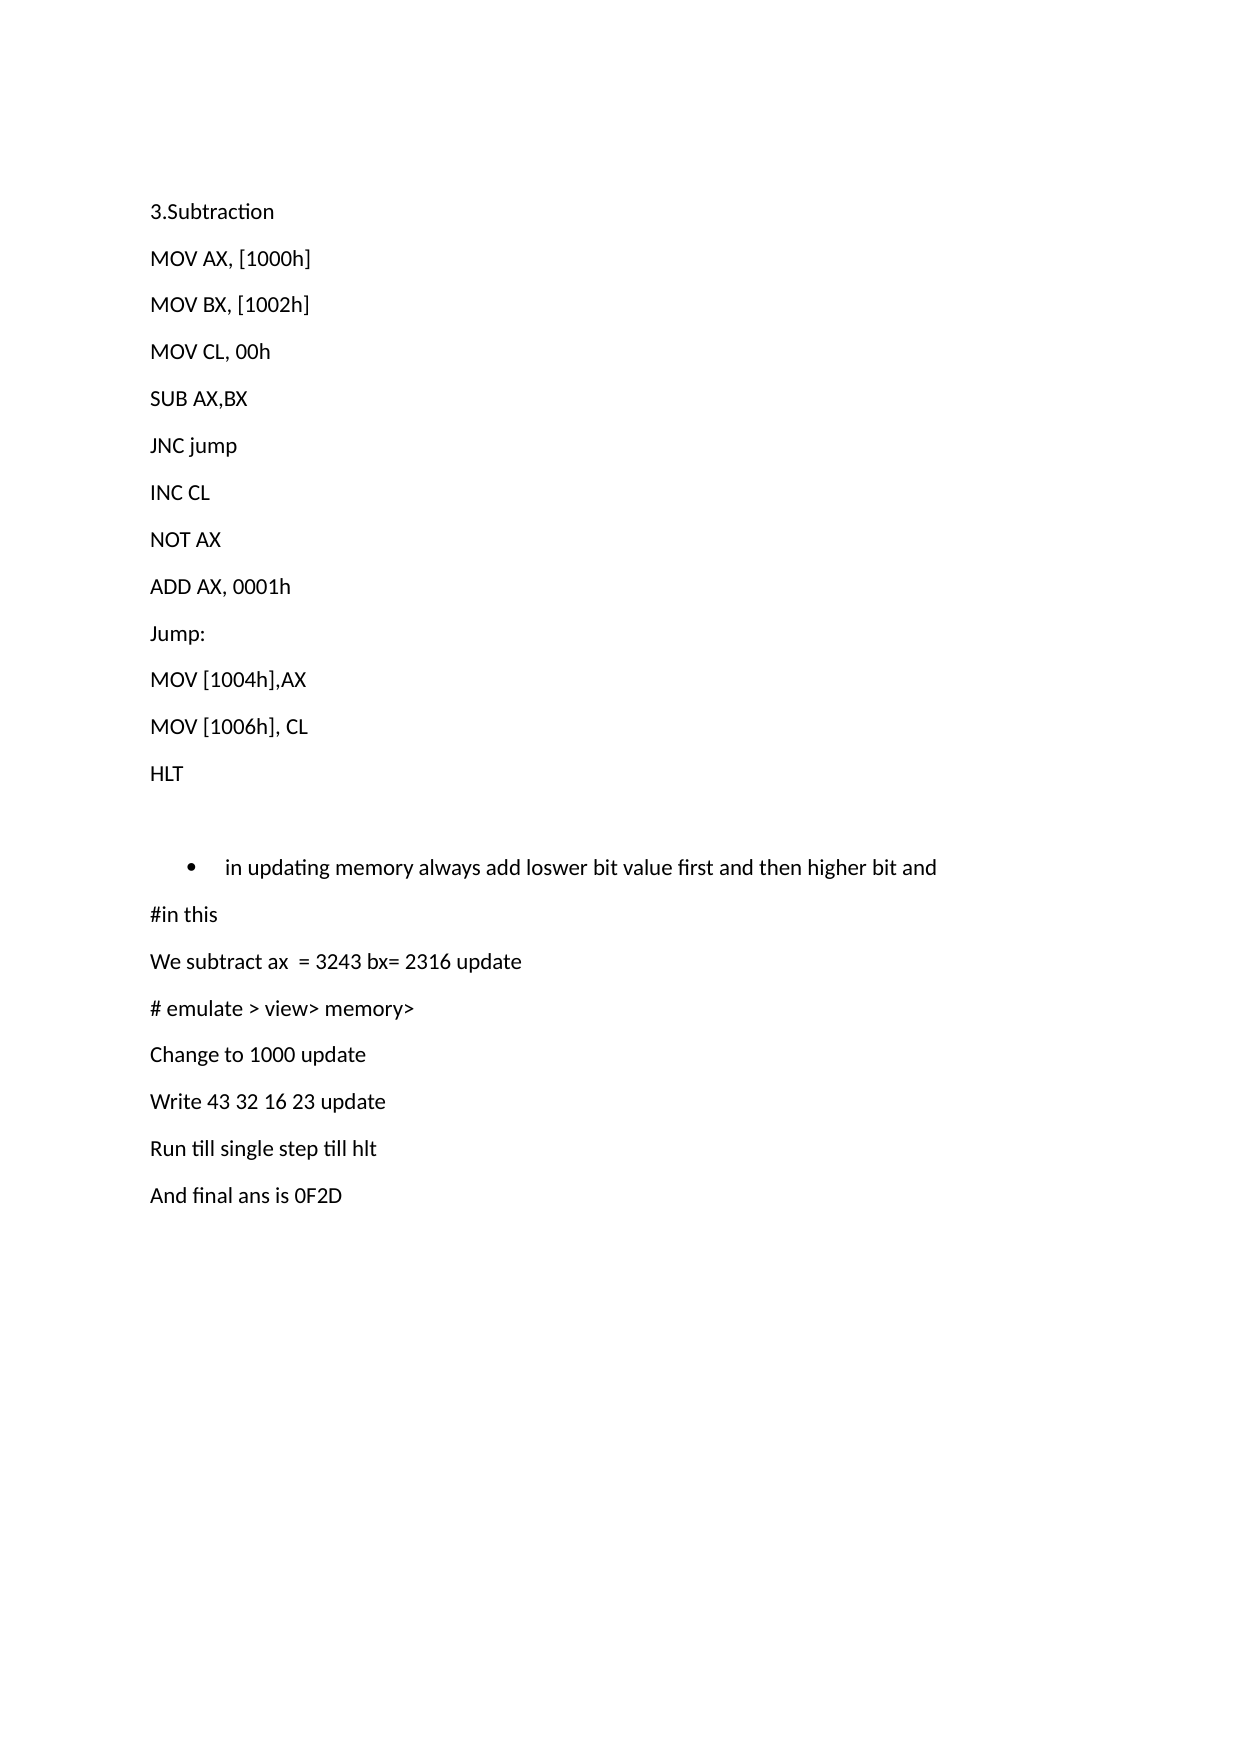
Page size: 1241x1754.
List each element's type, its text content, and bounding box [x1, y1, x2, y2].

text MOV [1004h],AX [150, 666, 1090, 694]
text MOV BX, [1002h] [150, 291, 1090, 319]
list in updating memory always add loswer bit value first and then higher bit and [187, 853, 1090, 881]
text # emulate > view> memory> [150, 994, 1090, 1022]
text SUB AX,BX [150, 384, 1090, 412]
text MOV [1006h], CL [150, 712, 1090, 741]
text HLT [150, 759, 1090, 787]
text Jump: [150, 619, 1090, 647]
text #in this [150, 900, 1090, 928]
text JNC jump [150, 431, 1090, 459]
text NOT AX [150, 525, 1090, 553]
text Write 43 32 16 23 update [150, 1087, 1090, 1116]
text We subtract ax = 3243 bx= 2316 update [150, 947, 1090, 975]
text Change to 1000 update [150, 1041, 1090, 1069]
text 3.Subtraction [150, 197, 1090, 225]
text Run till single step till hlt [150, 1134, 1090, 1162]
text MOV CL, 00h [150, 337, 1090, 366]
text MOV AX, [1000h] [150, 244, 1090, 272]
text INC CL [150, 478, 1090, 506]
text ADD AX, 0001h [150, 572, 1090, 600]
text And final ans is 0F2D [150, 1181, 1090, 1209]
